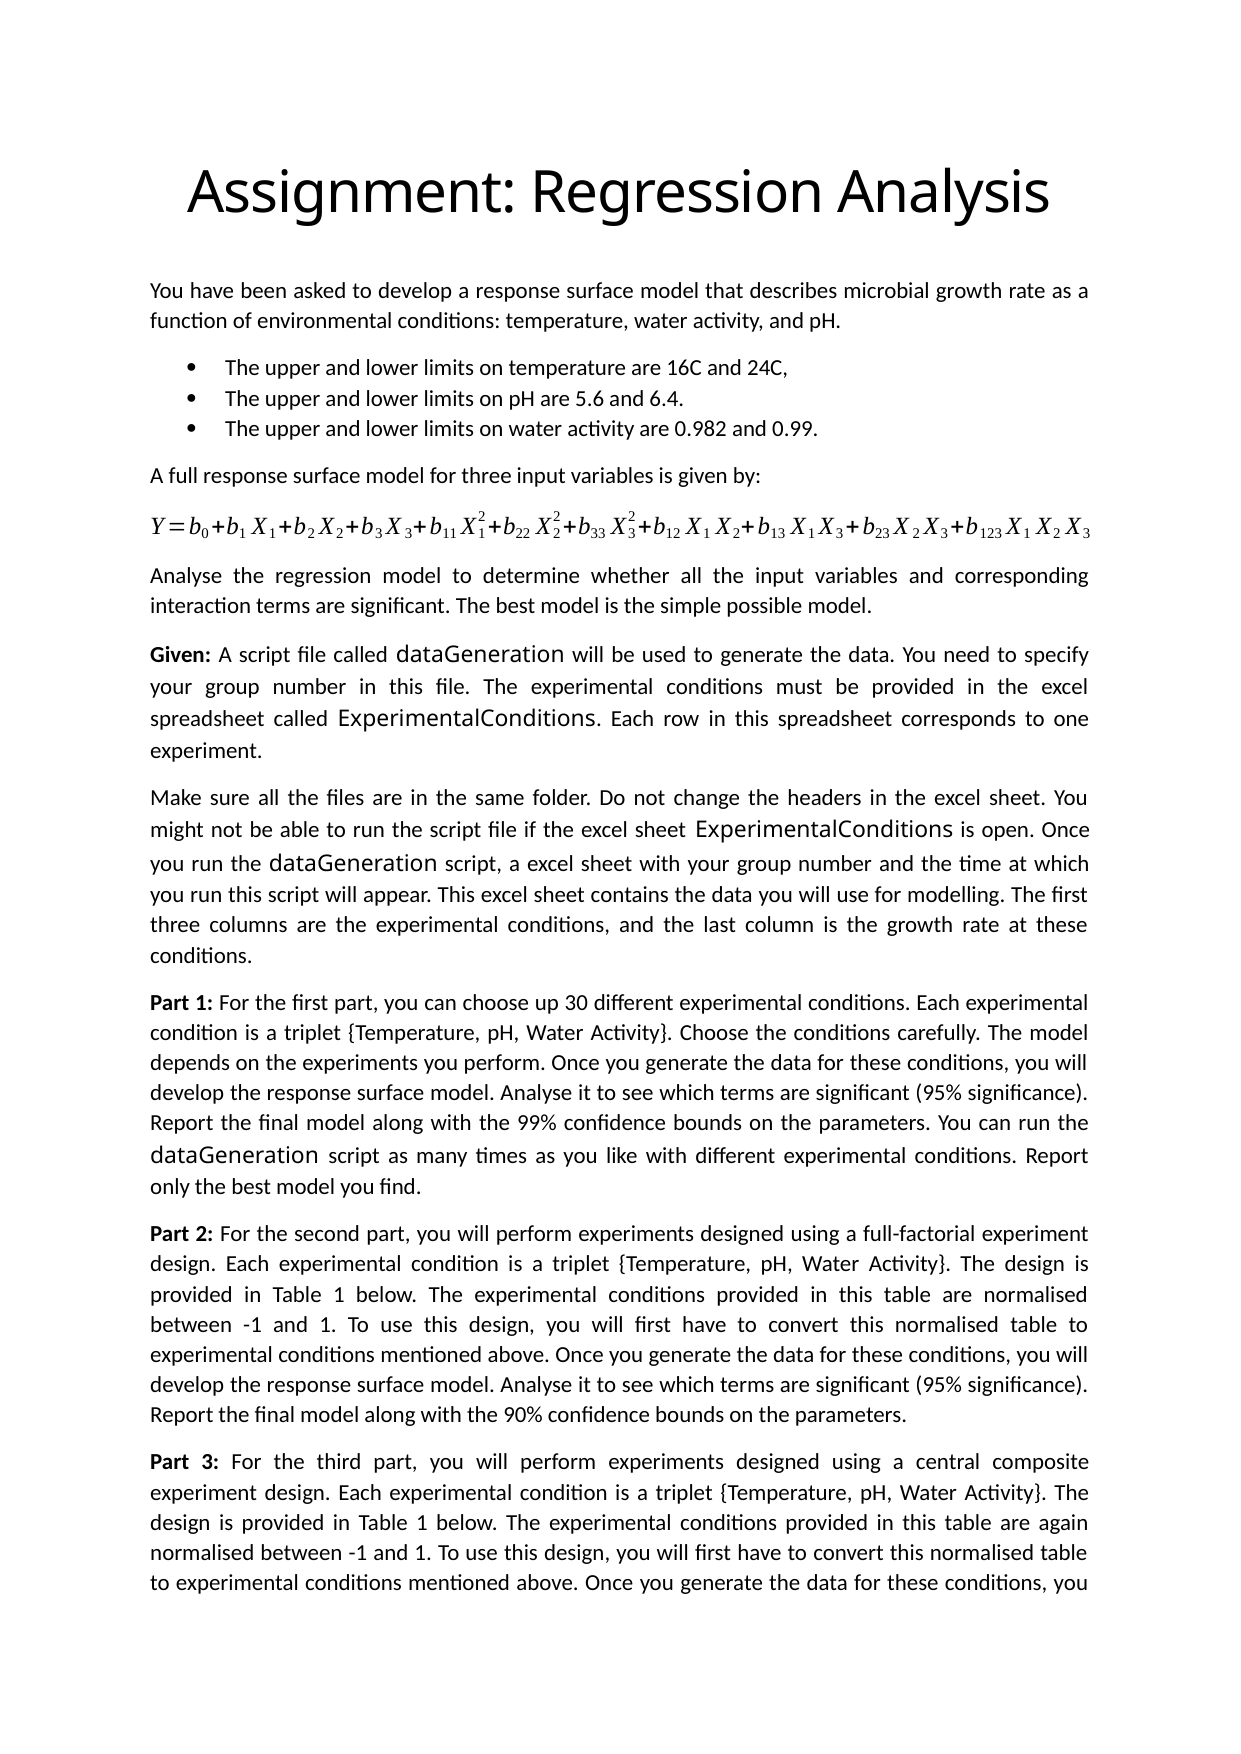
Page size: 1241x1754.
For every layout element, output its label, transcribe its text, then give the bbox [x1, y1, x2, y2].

list The upper and lower limits on temperature are 16C and 24C, [187, 353, 1090, 381]
text Analyse the regression model to determine whether all the input variables and corresponding interaction terms are significant. The best model is the simple possible model. [150, 561, 1090, 619]
text A full response surface model for three input variables is given by: [150, 461, 1090, 489]
text Part 1: For the first part, you can choose up 30 different experimental conditions. Each experimental condition is a triplet {Temperature, pH, Water Activity}. Choose the conditions carefully. The model depends on the experiments you perform. Once you generate the data for these conditions, you will develop the response surface model. Analyse it to see which terms are significant (95% significance). Report the final model along with the 99% confidence bounds on the parameters. You can run the dataGeneration script as many times as you like with different experimental conditions. Report only the best model you find. [150, 988, 1090, 1201]
list The upper and lower limits on pH are 5.6 and 6.4. [187, 384, 1090, 412]
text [150, 1447, 1090, 1596]
title Assignment: Regression Analysis [150, 150, 1090, 229]
text Part 2: For the second part, you will perform experiments designed using a full-factorial experiment design. Each experimental condition is a triplet {Temperature, pH, Water Activity}. The design is provided in Table 1 below. The experimental conditions provided in this table are normalised between -1 and 1. To use this design, you will first have to convert this normalised table to experimental conditions mentioned above. Once you generate the data for these conditions, you will develop the response surface model. Analyse it to see which terms are significant (95% significance). Report the final model along with the 90% confidence bounds on the parameters. [150, 1219, 1090, 1429]
text Make sure all the files are in the same folder. Do not change the headers in the excel sheet. You might not be able to run the script file if the excel sheet ExperimentalConditions is open. Once you run the dataGeneration script, a excel sheet with your group number and the time at which you run this script will appear. This excel sheet contains the data you will use for modelling. The first three columns are the experimental conditions, and the last column is the growth rate at these conditions. [150, 783, 1090, 969]
text You have been asked to develop a response surface model that describes microbial growth rate as a function of environmental conditions: temperature, water activity, and pH. [150, 276, 1090, 334]
list The upper and lower limits on water activity are 0.982 and 0.99. [187, 414, 1090, 442]
text Given: A script file called dataGeneration will be used to generate the data. You need to specify your group number in this file. The experimental conditions must be provided in the excel spreadsheet called ExperimentalConditions. Each row in this spreadsheet corresponds to one experiment. [150, 638, 1090, 764]
